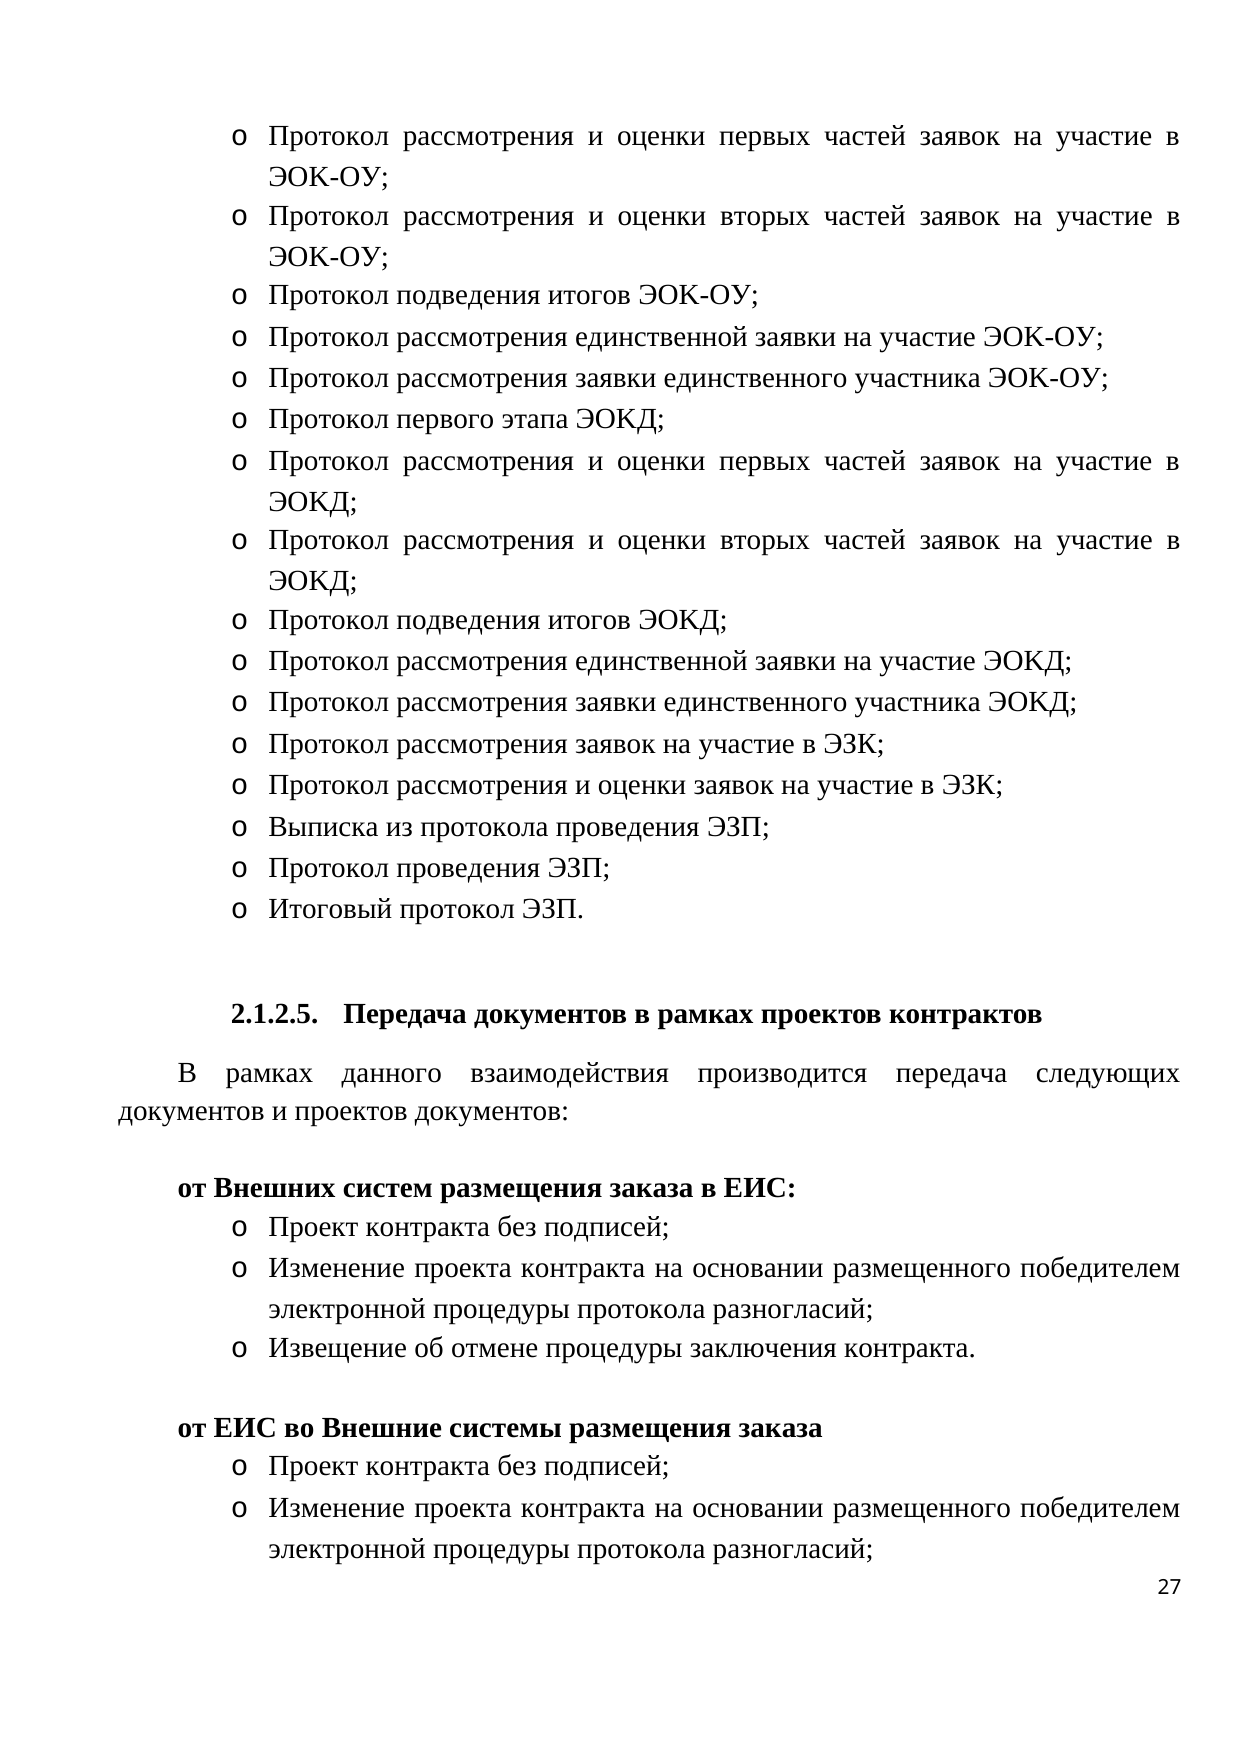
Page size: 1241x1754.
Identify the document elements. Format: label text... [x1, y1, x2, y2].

list Проект контракта без подписей; [231, 1209, 1181, 1245]
list Протокол рассмотрения и оценки заявок на участие в ЭЗК; [231, 767, 1181, 803]
list Протокол рассмотрения заявки единственного участника ЭOKД; [231, 684, 1181, 721]
list Протокол рассмотрения и оценки первых частей заявок на участие в ЭOK-ОУ; [231, 118, 1181, 193]
list Протокол рассмотрения и оценки первых частей заявок на участие в ЭOKД; [231, 443, 1181, 517]
list В рамках данного взаимодействия производится передача следующих документов и проектов документов: [118, 1055, 1181, 1127]
list Протокол подведения итогов ЭOK-ОУ; [231, 277, 1181, 313]
list Протокол первого этапа ЭOKД; [231, 401, 1181, 437]
list Изменение проекта контракта на основании размещенного победителем электронной процедуры протокола разногласий; [231, 1490, 1181, 1564]
list от ЕИС во Внешние системы размещения заказа [118, 1410, 1181, 1443]
list Протокол рассмотрения единственной заявки на участие ЭOKД; [231, 643, 1181, 679]
subtitle Передача документов в рамках проектов контрактов [231, 996, 1181, 1030]
list Протокол рассмотрения и оценки вторых частей заявок на участие в ЭOKД; [231, 522, 1181, 597]
list Изменение проекта контракта на основании размещенного победителем электронной процедуры протокола разногласий; [231, 1250, 1181, 1325]
list Протокол рассмотрения заявки единственного участника ЭOK-ОУ; [231, 360, 1181, 396]
list Извещение об отмене процедуры заключения контракта. [231, 1330, 1181, 1366]
list Проект контракта без подписей; [231, 1448, 1181, 1484]
list Протокол проведения ЭЗП; [231, 850, 1181, 886]
list Протокол рассмотрения заявок на участие в ЭЗК; [231, 726, 1181, 762]
list Протокол подведения итогов ЭOKД; [231, 602, 1181, 638]
list Выписка из протокола проведения ЭЗП; [231, 809, 1181, 845]
list Итоговый протокол ЭЗП. [231, 891, 1181, 927]
list от Внешних систем размещения заказа в ЕИС: [118, 1170, 1181, 1204]
list Протокол рассмотрения единственной заявки на участие ЭOK-ОУ; [231, 319, 1181, 355]
list Протокол рассмотрения и оценки вторых частей заявок на участие в ЭOK-ОУ; [231, 198, 1181, 272]
